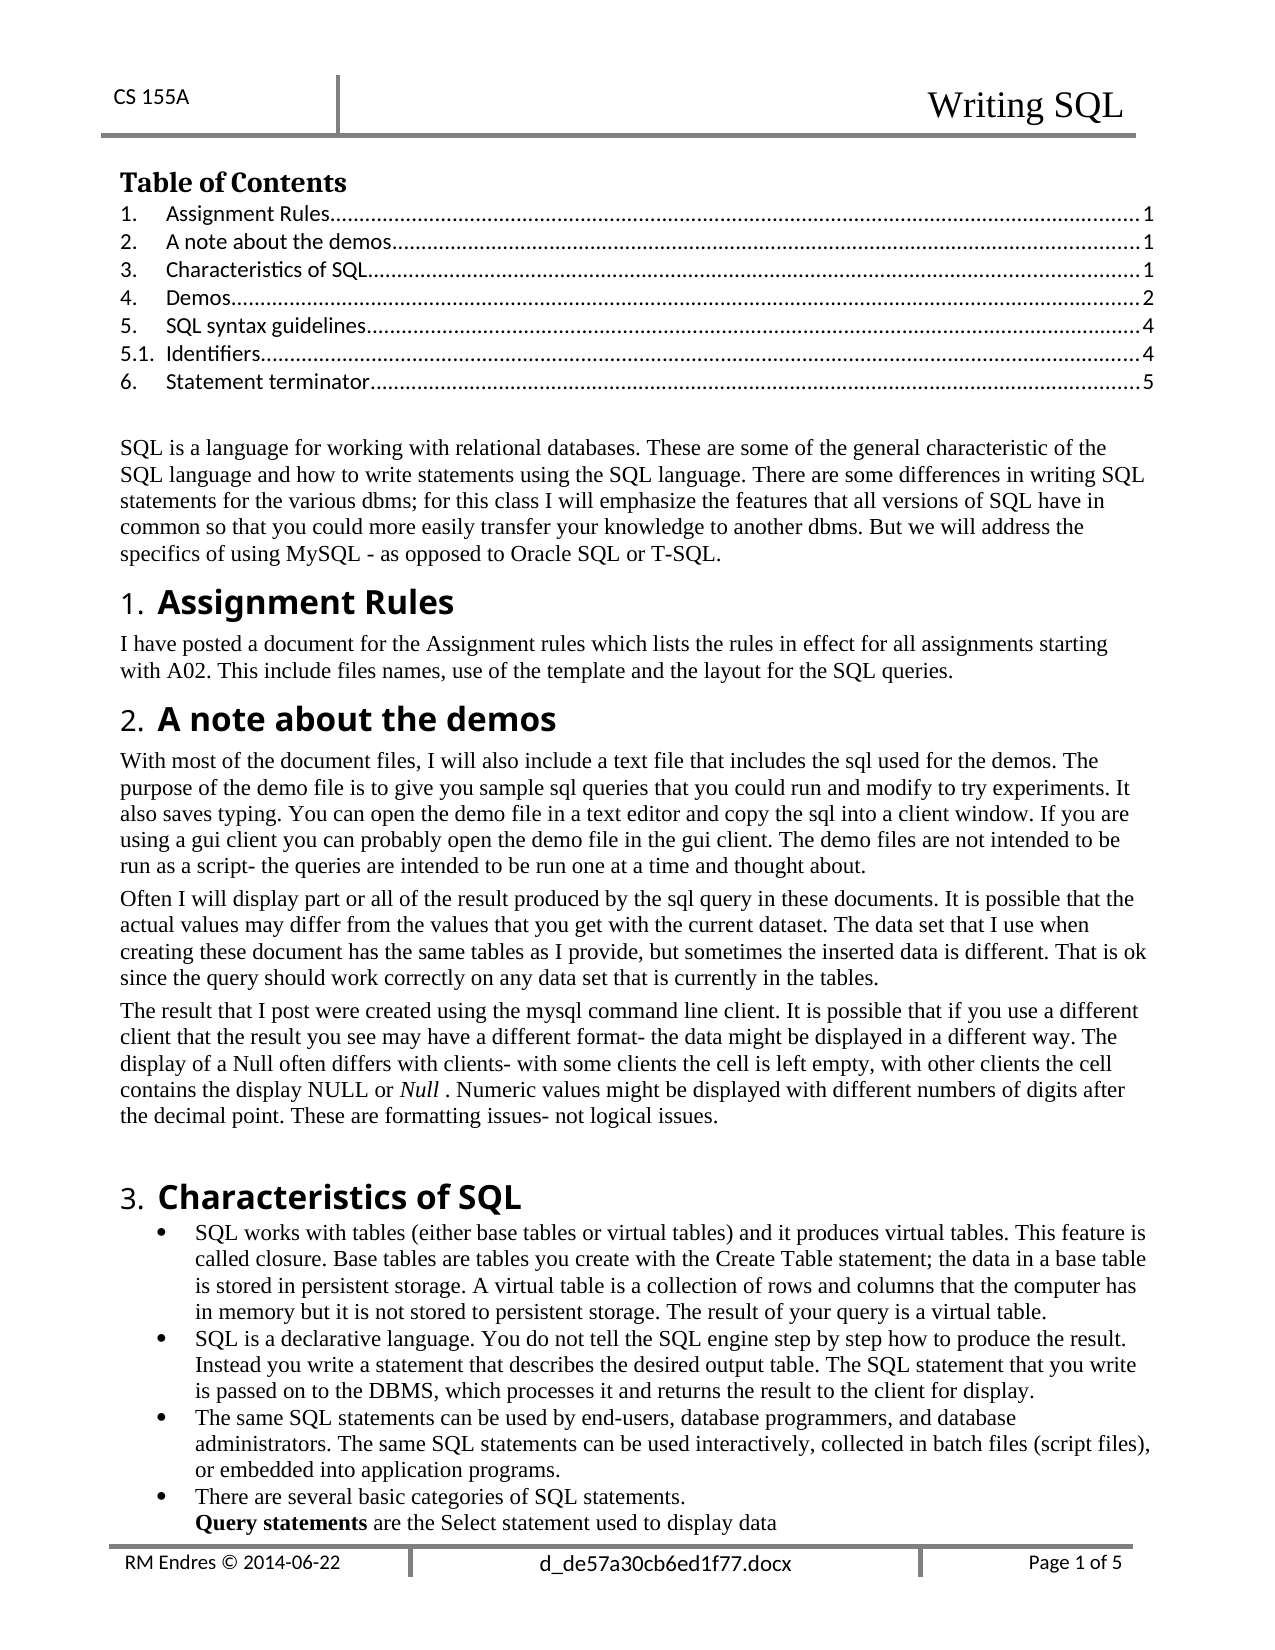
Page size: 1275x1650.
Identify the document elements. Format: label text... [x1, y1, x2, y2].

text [157, 1483, 1155, 1535]
text The result that I post were created using the mysql command line client. It is possible that if you use a different client that the result you see may have a different format- the data might be displayed in a different way. The display of a Null often differs with clients- with some clients the cell is left empty, with other clients the cell contains the display NULL or Null . Numeric values might be displayed with different numbers of digits after the decimal point. These are formatting issues- not logical issues. [120, 997, 1155, 1129]
text Characteristics of SQL [120, 1174, 1155, 1219]
text SQL is a declarative language. You do not tell the SQL engine step by step how to produce the result. Instead you write a statement that describes the desired output table. The SQL statement that you write is passed on to the DBMS, which processes it and returns the result to the client for display. [157, 1324, 1155, 1404]
text With most of the document files, I will also include a text file that includes the sql used for the demos. The purpose of the demo file is to give you sample sql queries that you could run and modify to try experiments. It also saves typing. You can open the demo file in a text editor and copy the sql into a client window. If you are using a gui client you can probably open the demo file in the gui client. The demo files are not intended to be run as a script- the queries are intended to be run one at a time and thought about. [120, 747, 1155, 879]
text The same SQL statements can be used by end-users, database programmers, and database administrators. The same SQL statements can be used interactively, collected in batch files (script files), or embedded into application programs. [157, 1404, 1155, 1483]
text Assignment Rules [120, 579, 1155, 624]
text Often I will display part or all of the result produced by the sql query in these documents. It is possible that the actual values may differ from the values that you get with the current dataset. The data set that I use when creating these document has the same tables as I provide, but sometimes the inserted data is different. That is ok since the query should work correctly on any data set that is currently in the tables. [120, 885, 1155, 991]
text A note about the demos [120, 696, 1155, 741]
text I have posted a document for the Assignment rules which lists the rules in effect for all assignments starting with A02. This include files names, use of the template and the layout for the SQL queries. [120, 630, 1155, 683]
text SQL works with tables (either base tables or virtual tables) and it produces virtual tables. This feature is called closure. Base tables are tables you create with the Create Table statement; the data in a base table is stored in persistent storage. A virtual table is a collection of rows and columns that the computer has in memory but it is not stored to persistent storage. The result of your query is a virtual table. [157, 1219, 1155, 1324]
text SQL is a language for working with relational databases. These are some of the general characteristic of the SQL language and how to write statements using the SQL language. There are some differences in writing SQL statements for the various dbms; for this class I will emphasize the features that all versions of SQL have in common so that you could more easily transfer your knowledge to another dbms. But we will address the specifics of using MySQL - as opposed to Oracle SQL or T-SQL. [120, 434, 1155, 566]
